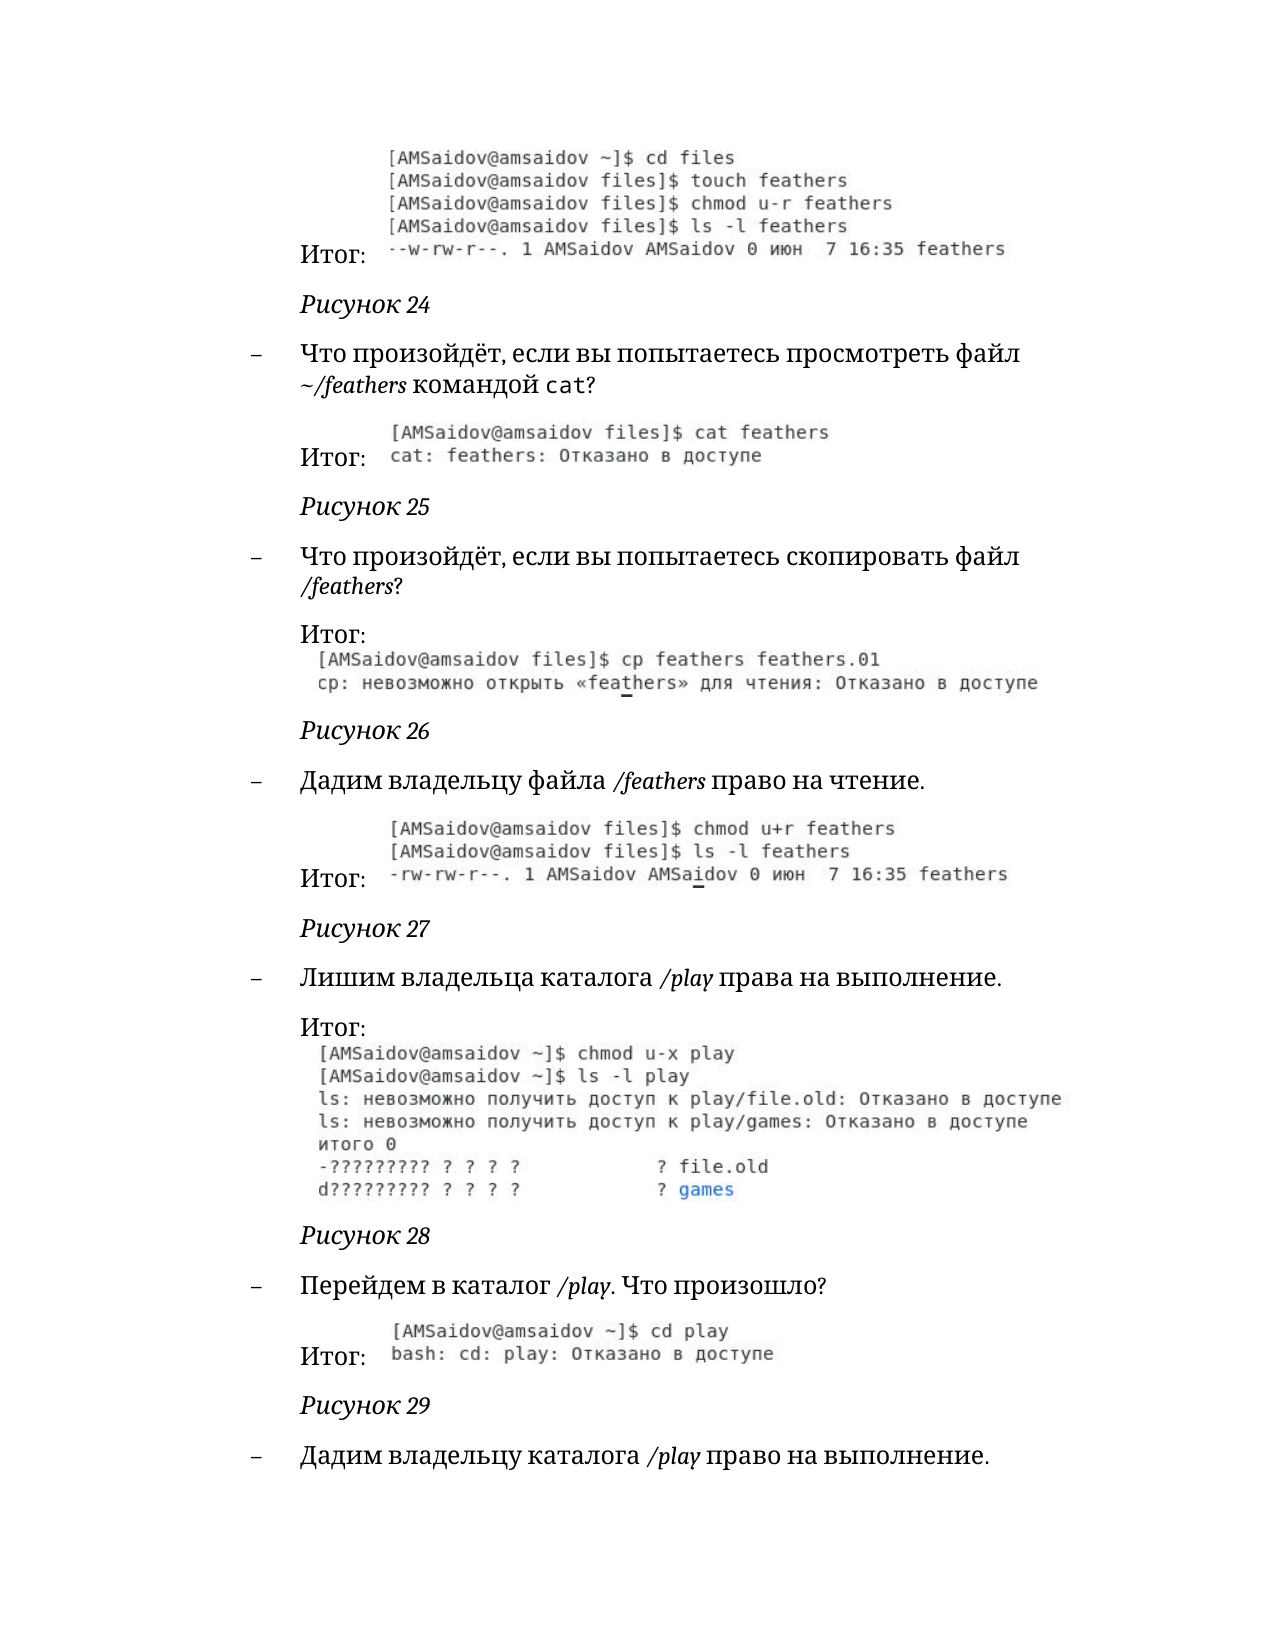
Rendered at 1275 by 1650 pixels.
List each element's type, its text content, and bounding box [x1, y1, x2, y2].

picture [390, 1321, 937, 1365]
list Лишим владельца каталога /play права на выполнение. [250, 964, 1125, 993]
list Рисунок 27 [250, 914, 1125, 943]
list Рисунок 26 [250, 717, 1125, 746]
list Что произойдёт, если вы попытаетесь просмотреть файл ~/feathers командой cat? [250, 340, 1125, 400]
picture [390, 816, 1025, 888]
list Дадим владельцу файла /feathers право на чтение. [250, 767, 1125, 795]
list Рисунок 28 [250, 1222, 1125, 1251]
list Рисунок 29 [250, 1392, 1125, 1421]
list Рисунок 25 [250, 493, 1125, 522]
list Перейдем в каталог /play. Что произошло? [250, 1272, 1125, 1300]
picture [390, 421, 865, 467]
list Что произойдёт, если вы попытаетесь скопировать файл /feathers? [250, 543, 1125, 600]
picture [318, 1042, 1095, 1202]
picture [390, 150, 1035, 264]
list Дадим владельцу каталога /play право на выполнение. [250, 1442, 1125, 1470]
picture [318, 650, 1060, 697]
list Рисунок 24 [250, 291, 1125, 319]
